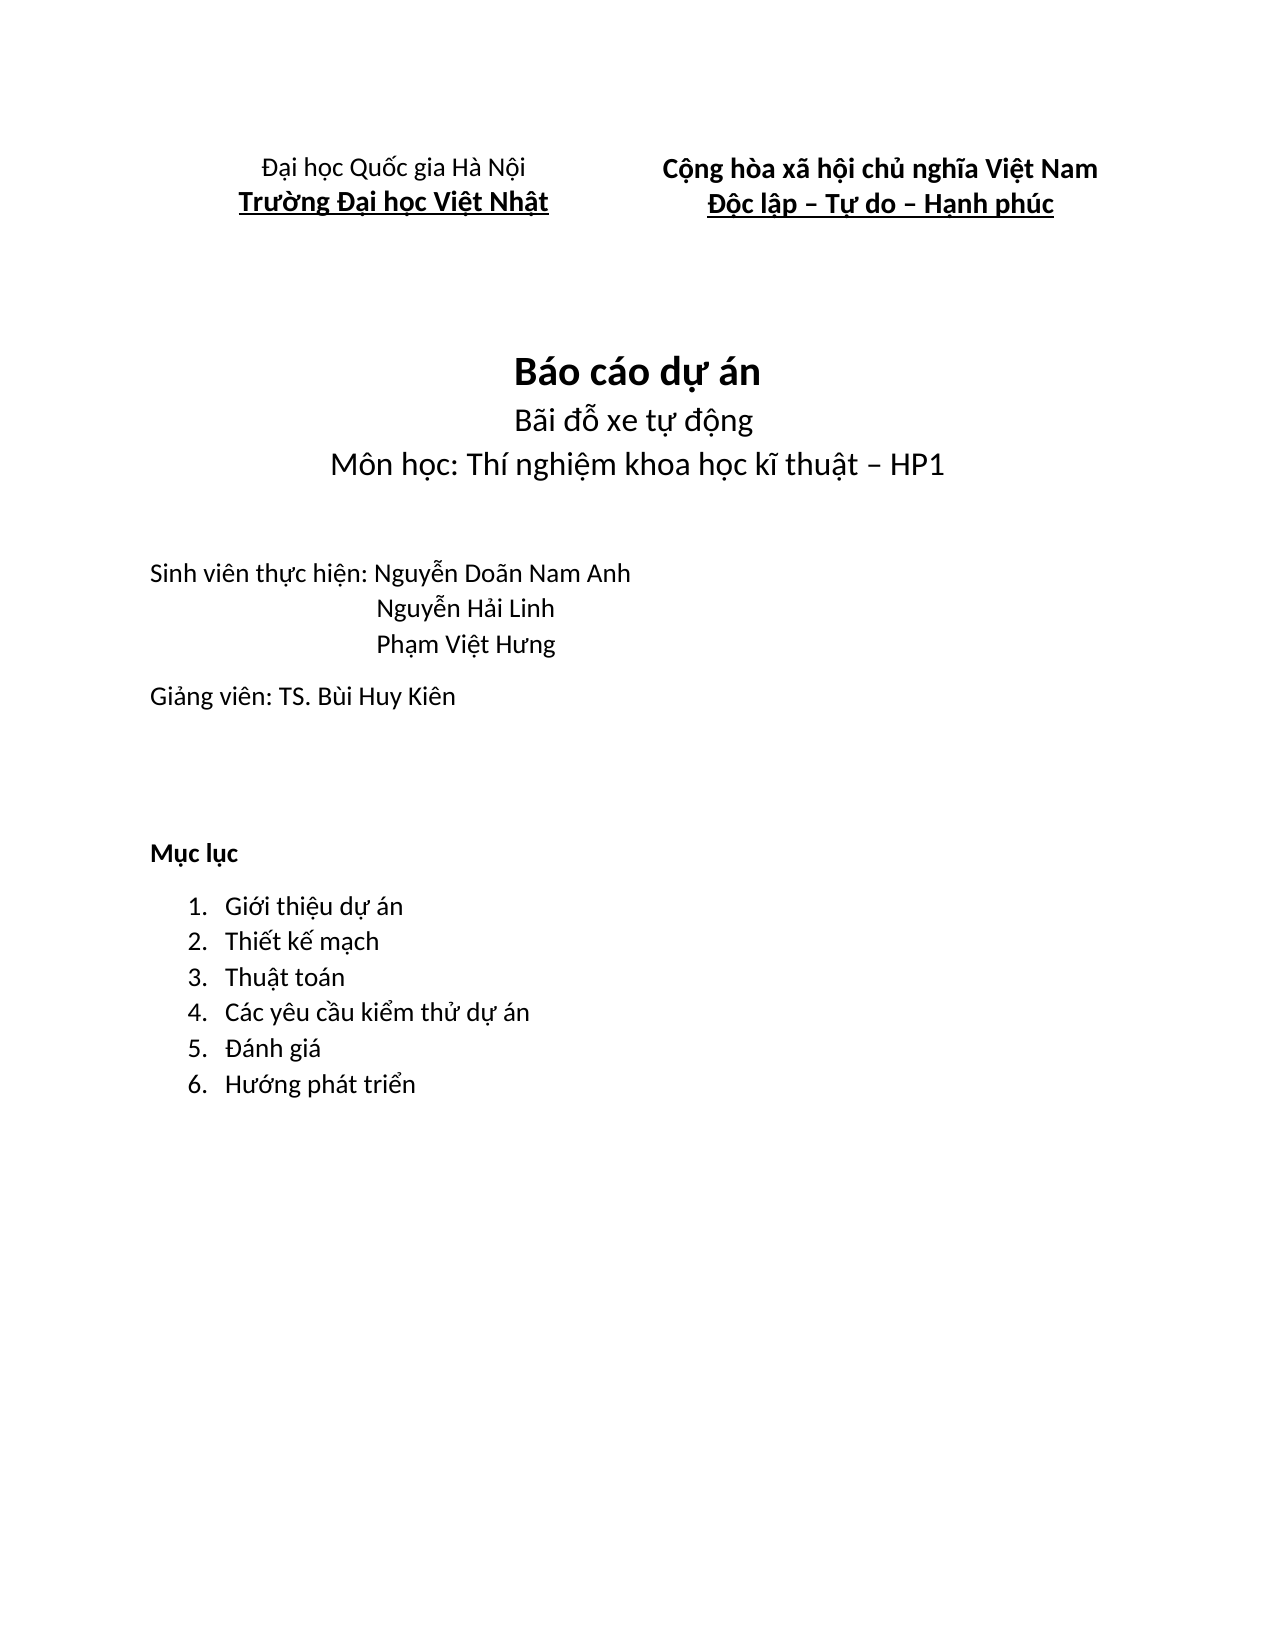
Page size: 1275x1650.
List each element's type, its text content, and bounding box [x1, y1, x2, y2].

text Giảng viên: TS. Bùi Huy Kiên [150, 679, 1125, 713]
table_header Cộng hòa xã hội chủ nghĩa Việt Nam Độc lập – Tự do – Hạnh phúc [637, 150, 1124, 221]
list Hướng phát triển [187, 1067, 1125, 1100]
text Sinh viên thực hiện: Nguyễn Doãn Nam Anh Nguyễn Hải Linh Phạm Việt Hưng [150, 556, 1125, 660]
list Các yêu cầu kiểm thử dự án [187, 996, 1125, 1029]
list Thiết kế mạch [187, 924, 1125, 957]
list Thuật toán [187, 960, 1125, 993]
list Đánh giá [187, 1031, 1125, 1064]
list Giới thiệu dự án [187, 889, 1125, 922]
text Mục lục [150, 836, 1125, 869]
table_header Đại học Quốc gia Hà Nội Trường Đại học Việt Nhật [150, 150, 637, 221]
text Báo cáo dự án Bãi đỗ xe tự động Môn học: Thí nghiệm khoa học kĩ thuật – HP1 [150, 345, 1125, 484]
